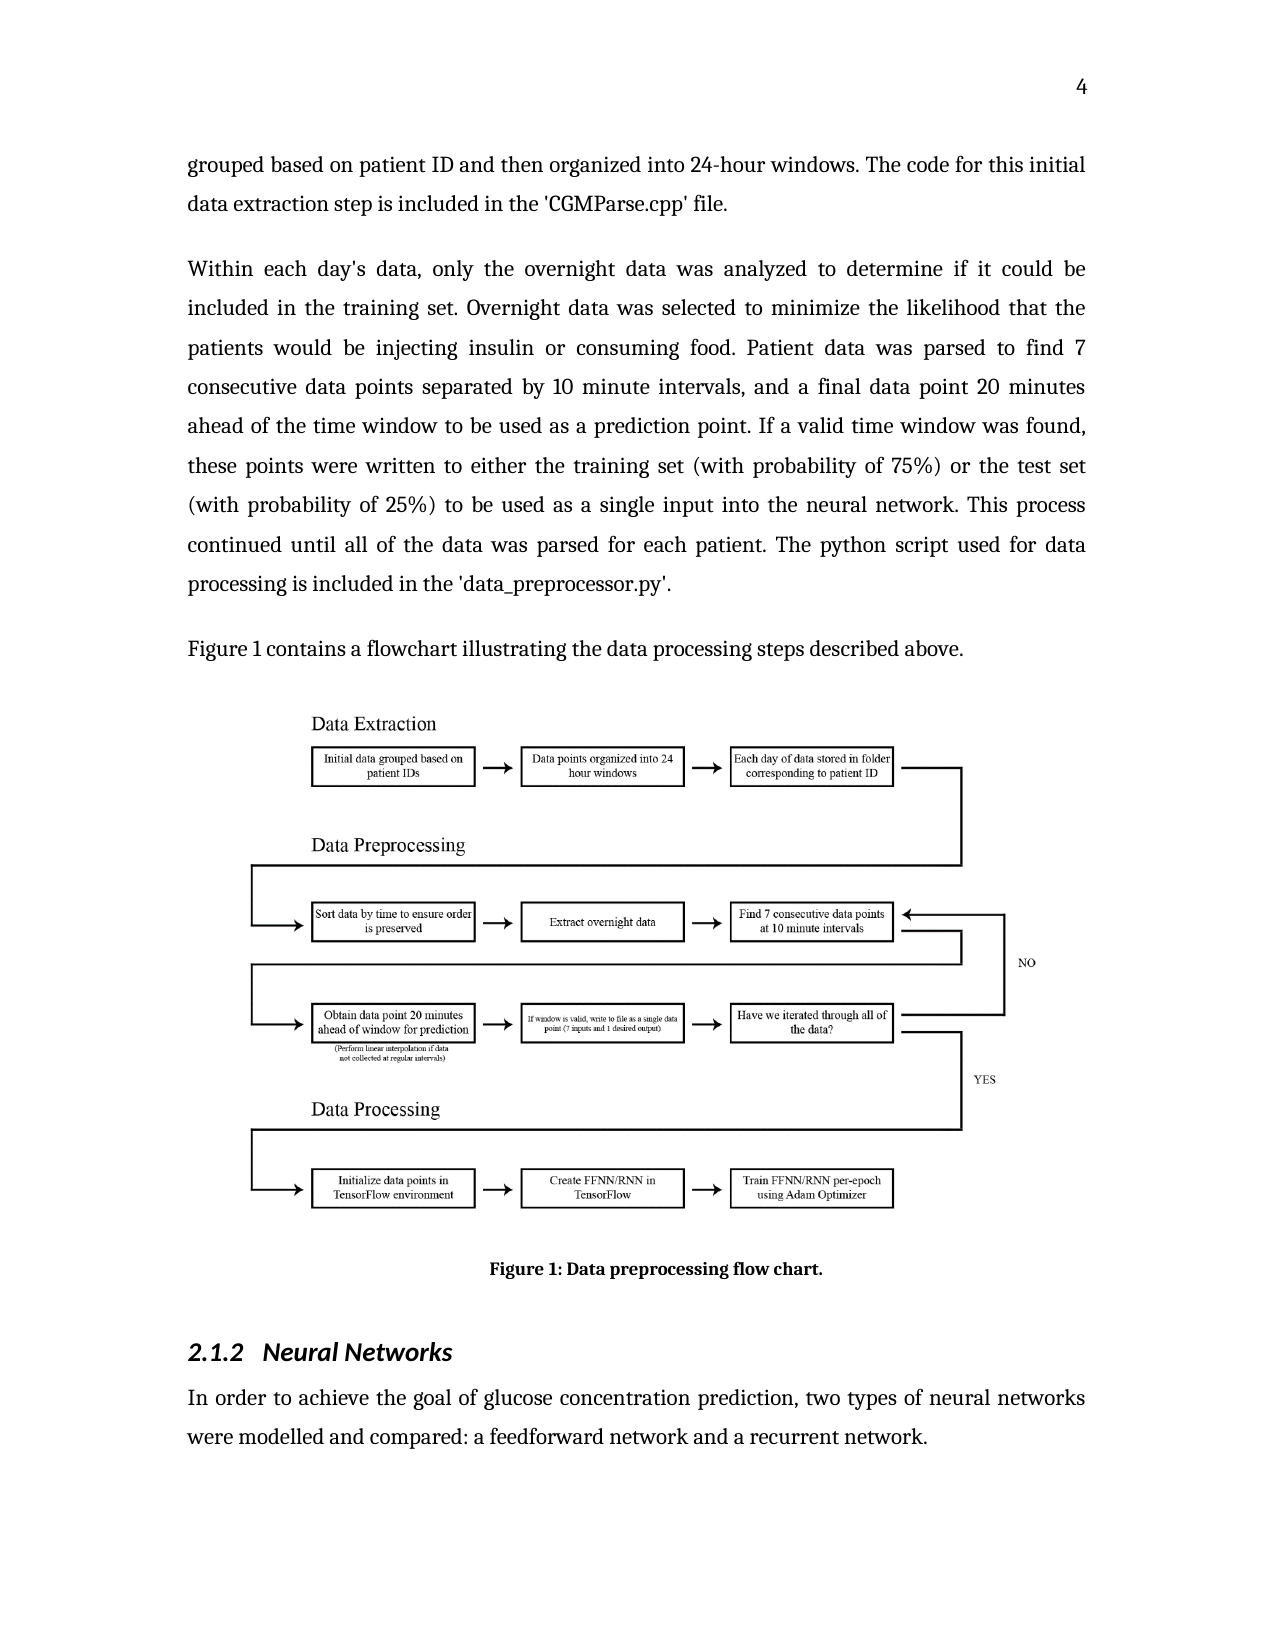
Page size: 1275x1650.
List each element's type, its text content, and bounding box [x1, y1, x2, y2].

text Within each day's data, only the overnight data was analyzed to determine if it could be included in the training set. Overnight data was selected to minimize the likelihood that the patients would be injecting insulin or consuming food. Patient data was parsed to find 7 consecutive data points separated by 10 minute intervals, and a final data point 20 minutes ahead of the time window to be used as a prediction point. If a valid time window was found, these points were written to either the training set (with probability of 75%) or the test set (with probability of 25%) to be used as a single input into the neural network. This process continued until all of the data was parsed for each patient. The python script used for data processing is included in the 'data_preprocessor.py'. [187, 255, 1087, 597]
text Figure 1: Data preprocessing flow chart. [187, 1258, 1087, 1280]
picture [227, 700, 1048, 1221]
text Figure 1 contains a flowchart illustrating the data processing steps described above. [187, 636, 1087, 662]
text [187, 151, 1087, 217]
subtitle Neural Networks [187, 1335, 1087, 1368]
text In order to achieve the goal of glucose concentration prediction, two types of neural networks were modelled and compared: a feedforward network and a recurrent network. [187, 1384, 1087, 1450]
